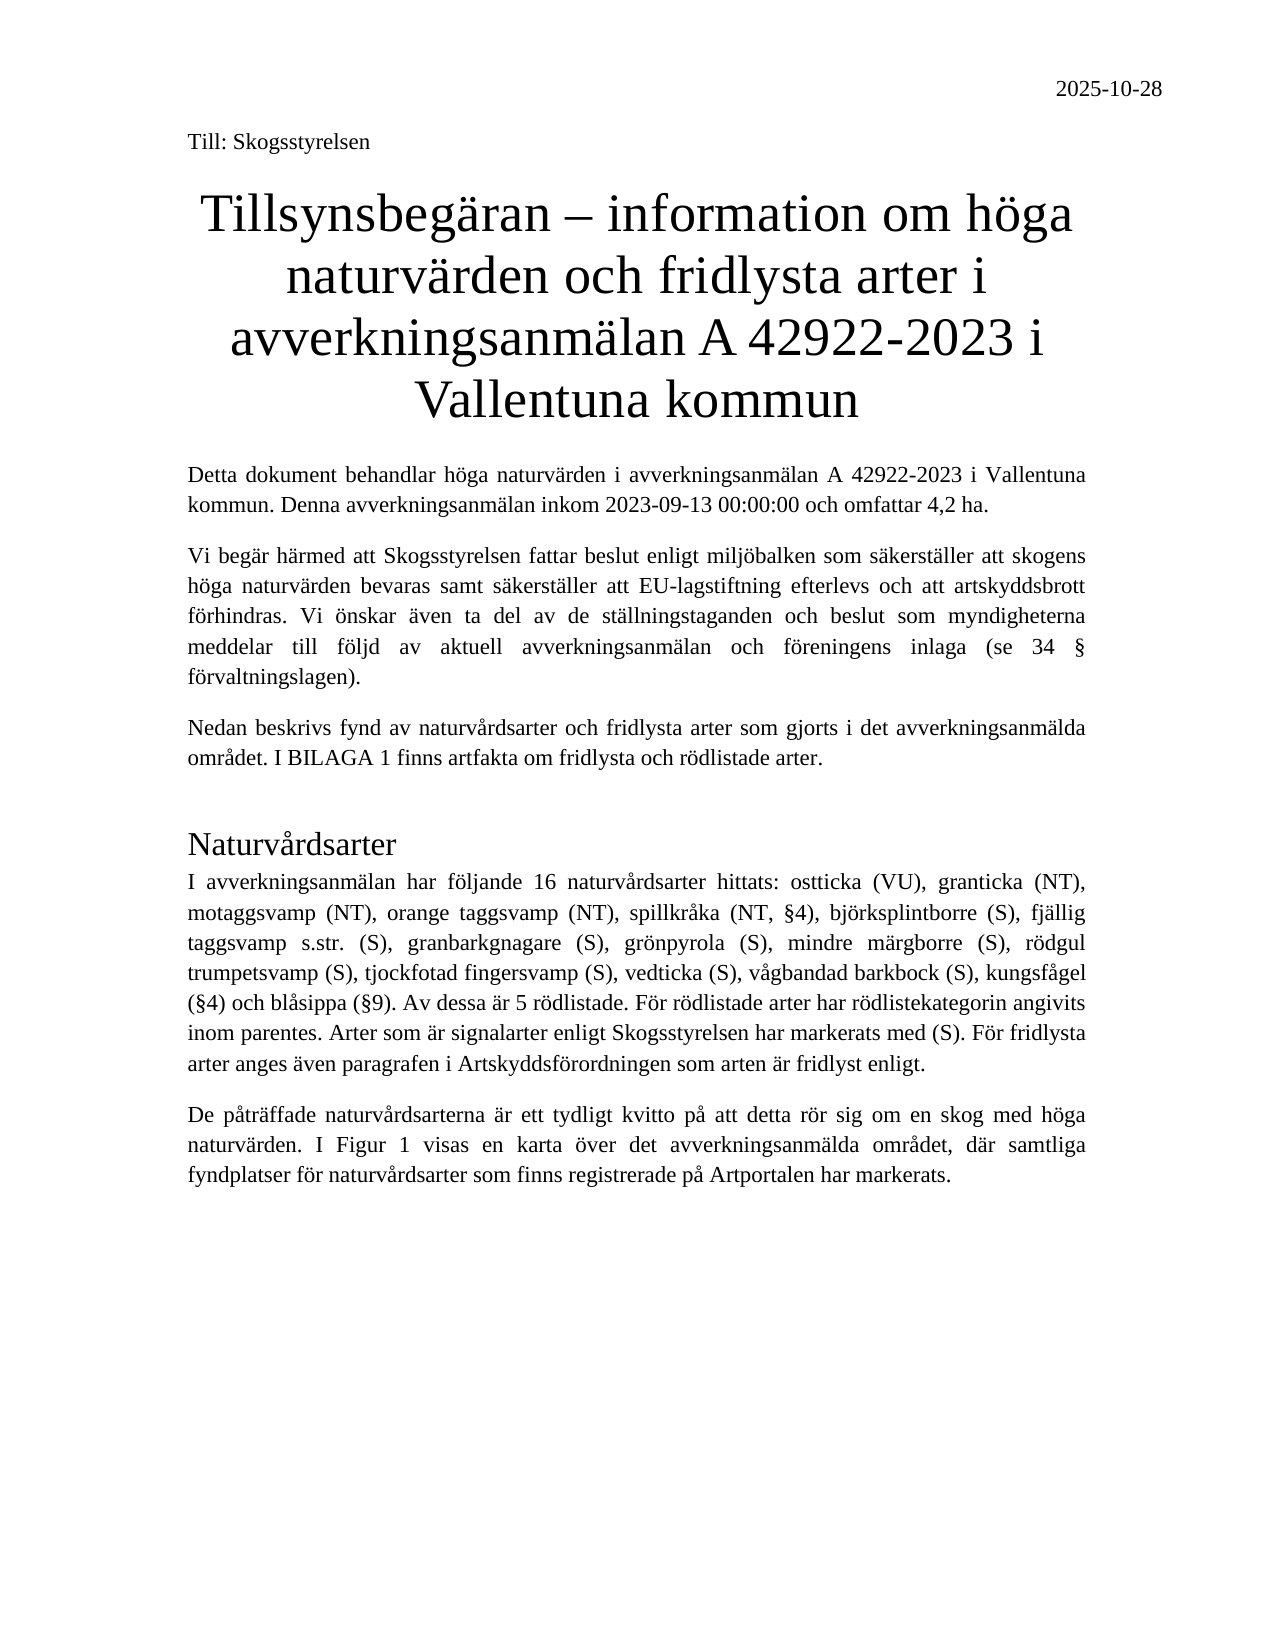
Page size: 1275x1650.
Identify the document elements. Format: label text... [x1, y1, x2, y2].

text I avverkningsanmälan har följande 16 naturvårdsarter hittats: ostticka (VU), granticka (NT), motaggsvamp (NT), orange taggsvamp (NT), spillkråka (NT, §4), björksplintborre (S), fjällig taggsvamp s.str. (S), granbarkgnagare (S), grönpyrola (S), mindre märgborre (S), rödgul trumpetsvamp (S), tjockfotad fingersvamp (S), vedticka (S), vågbandad barkbock (S), kungsfågel (§4) och blåsippa (§9). Av dessa är 5 rödlistade. För rödlistade arter har rödlistekategorin angivits inom parentes. Arter som är signalarter enligt Skogsstyrelsen har markerats med (S). För fridlysta arter anges även paragrafen i Artskyddsförordningen som arten är fridlyst enligt. [187, 868, 1087, 1076]
title Tillsynsbegäran – information om höga naturvärden och fridlysta arter i avverkningsanmälan A 42922-2023 i Vallentuna kommun [187, 180, 1087, 429]
text Vi begär härmed att Skogsstyrelsen fattar beslut enligt miljöbalken som säkerställer att skogens höga naturvärden bevaras samt säkerställer att EU-lagstiftning efterlevs och att artskyddsbrott förhindras. Vi önskar även ta del av de ställningstaganden och beslut som myndigheterna meddelar till följd av aktuell avverkningsanmälan och föreningens inlaga (se 34 § förvaltningslagen). [187, 542, 1087, 689]
subtitle Naturvårdsarter [187, 824, 1087, 863]
text Detta dokument behandlar höga naturvärden i avverkningsanmälan A 42922-2023 i Vallentuna kommun. Denna avverkningsanmälan inkom 2023-09-13 00:00:00 och omfattar 4,2 ha. [187, 461, 1087, 517]
text Nedan beskrivs fynd av naturvårdsarter och fridlysta arter som gjorts i det avverkningsanmälda området. I BILAGA 1 finns artfakta om fridlysta och rödlistade arter. [187, 714, 1087, 771]
text De påträffade naturvårdsarterna är ett tydligt kvitto på att detta rör sig om en skog med höga naturvärden. I Figur 1 visas en karta över det avverkningsanmälda området, där samtliga fyndplatser för naturvårdsarter som finns registrerade på Artportalen har markerats. [187, 1101, 1087, 1187]
